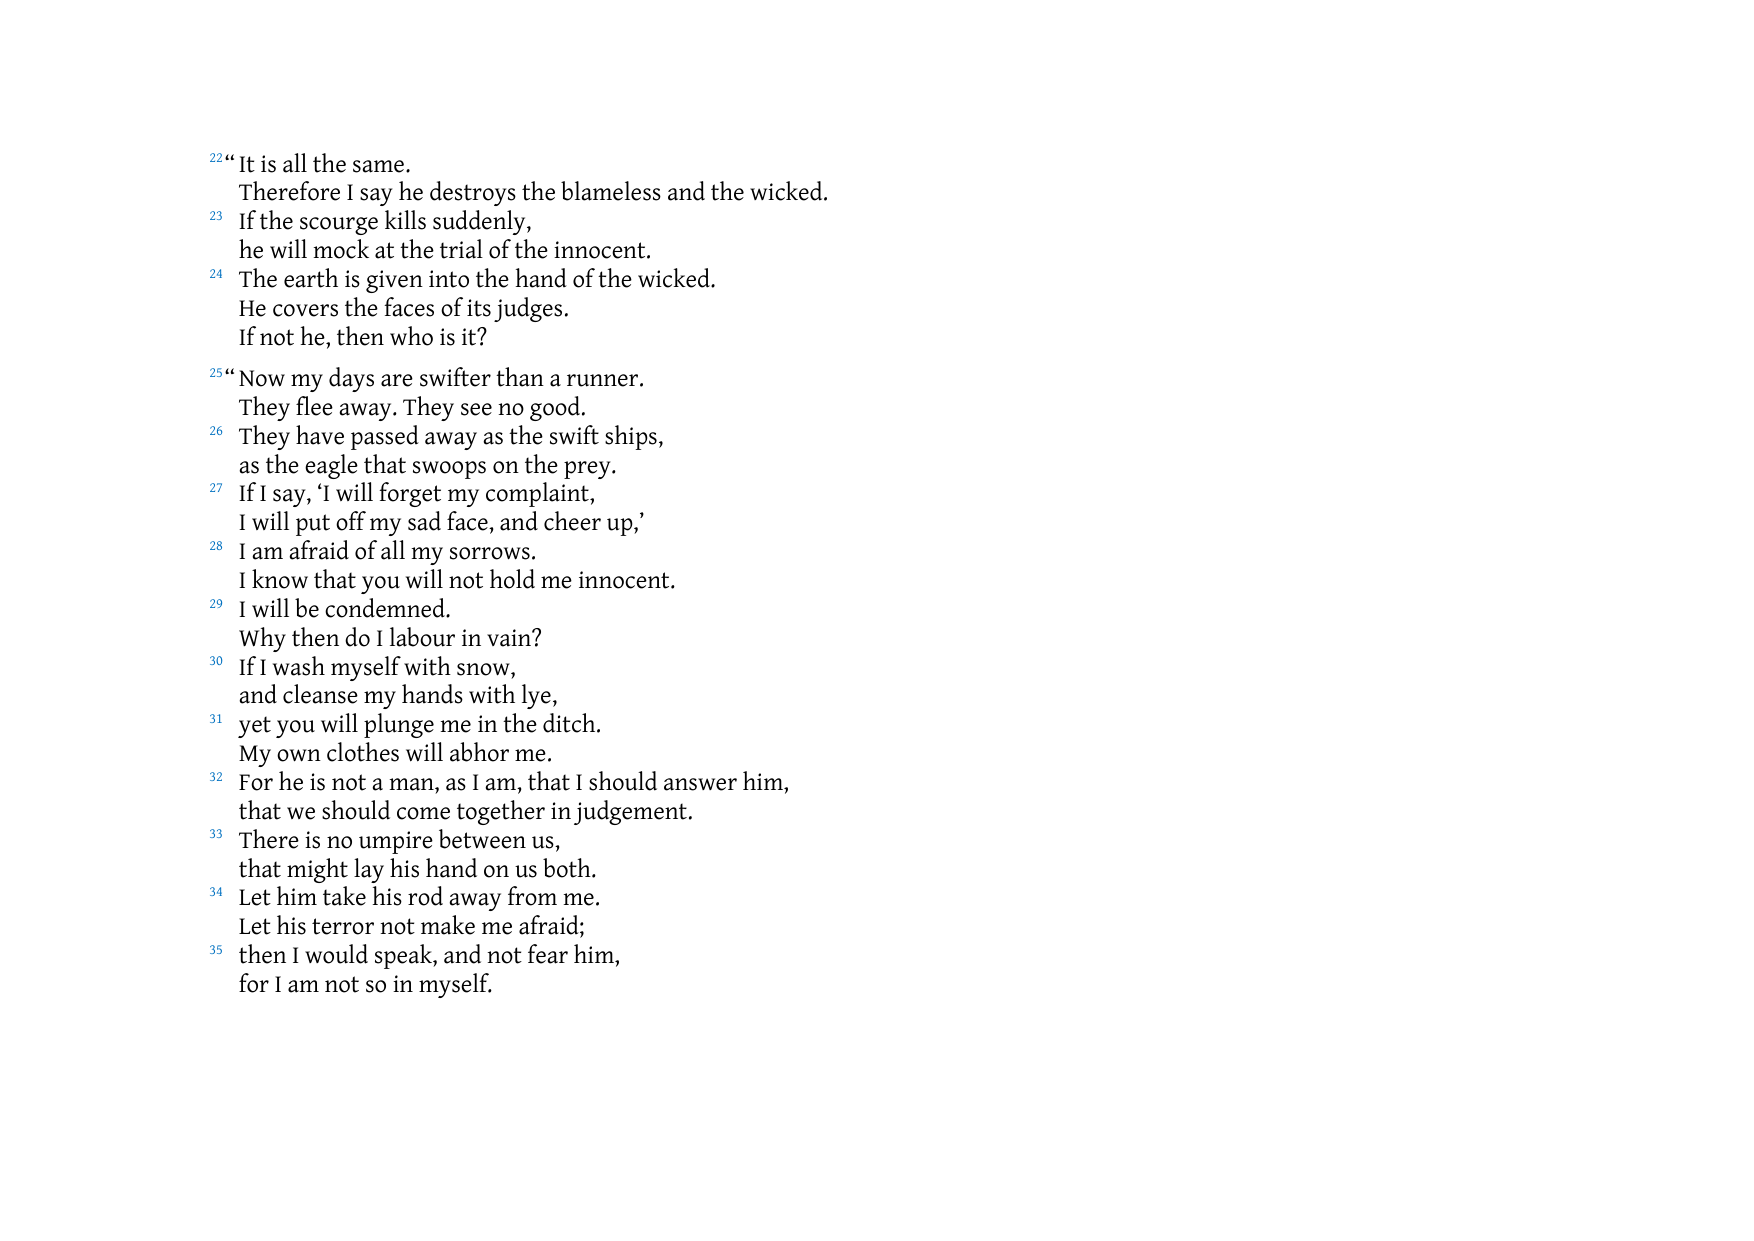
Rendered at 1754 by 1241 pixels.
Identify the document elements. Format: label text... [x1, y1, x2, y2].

text 27 If I say, ‘I will forget my complaint, I will put off my sad face, and cheer up,’ [209, 480, 1545, 538]
text 24 The earth is given into the hand of the wicked. He covers the faces of its judges. If not he, then who is it? [209, 265, 1545, 352]
text 29 I will be condemned. Why then do I labour in vain? [209, 595, 1545, 653]
text 30 If I wash myself with snow, and cleanse my hands with lye, [209, 653, 1545, 711]
text 32 For he is not a man, as I am, that I should answer him, that we should come together in judgement. [209, 768, 1545, 826]
text 33 There is no umpire between us, that might lay his hand on us both. [209, 826, 1545, 884]
text 34 Let him take his rod away from me. Let his terror not make me afraid; [209, 884, 1545, 942]
text 26 They have passed away as the swift ships, as the eagle that swoops on the prey. [209, 422, 1545, 480]
text 28 I am afraid of all my sorrows. I know that you will not hold me innocent. [209, 538, 1545, 595]
text 25 “ Now my days are swifter than a runner. They flee away. They see no good. [209, 364, 1545, 422]
text 23 If the scourge kills suddenly, he will mock at the trial of the innocent. [209, 208, 1545, 265]
text 31 yet you will plunge me in the ditch. My own clothes will abhor me. [209, 711, 1545, 768]
text 35 then I would speak, and not fear him, for I am not so in myself. [209, 942, 1545, 999]
text 22 “ It is all the same. Therefore I say he destroys the blameless and the wicked. [209, 150, 1545, 208]
